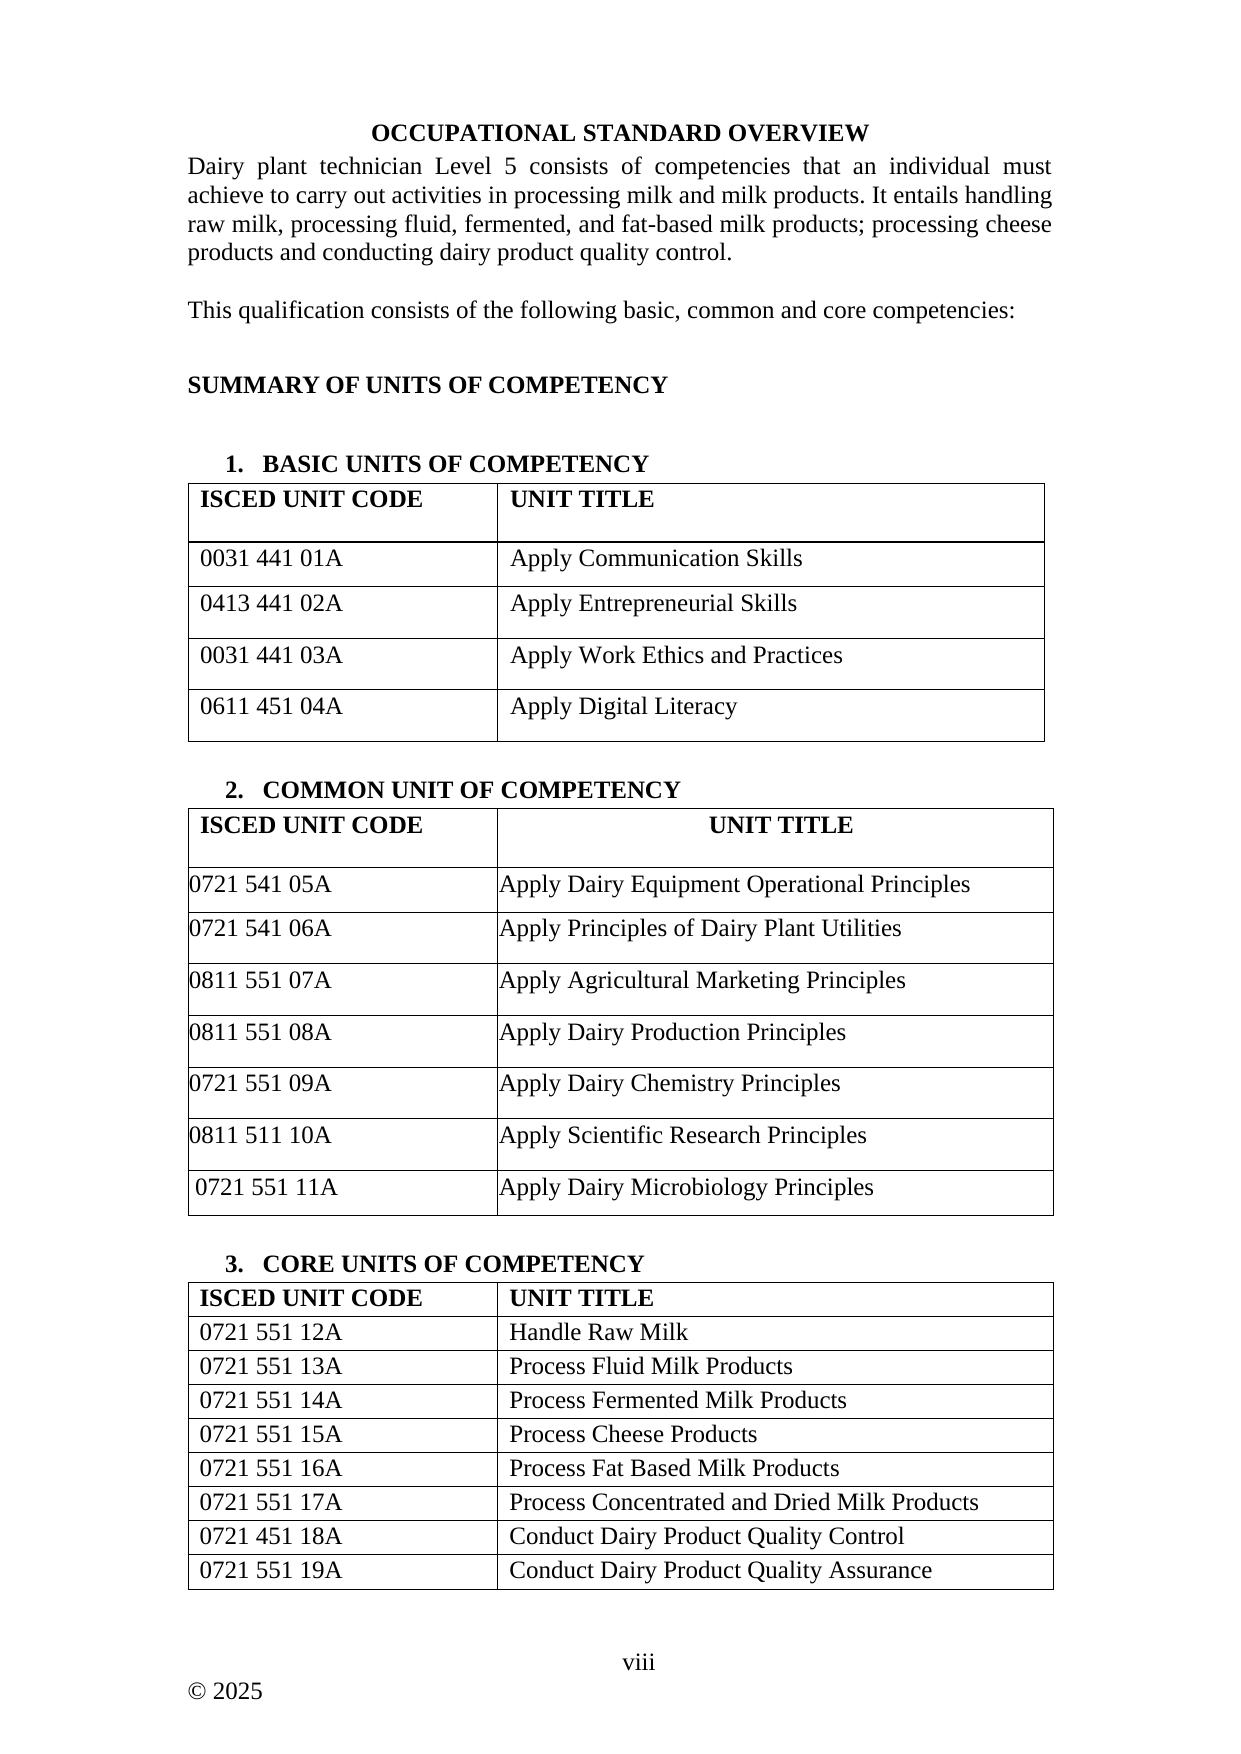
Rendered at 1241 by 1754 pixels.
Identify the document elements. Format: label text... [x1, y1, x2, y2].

table_cell 0721 551 13A [189, 1351, 497, 1384]
table_header ISCED UNIT CODE [189, 1283, 497, 1316]
table_cell Apply Agricultural Marketing Principles [498, 964, 1053, 1015]
table_cell Apply Work Ethics and Practices [498, 639, 1044, 689]
table_cell Apply Dairy Chemistry Principles [498, 1068, 1053, 1118]
table_cell 0721 551 17A [189, 1487, 497, 1520]
text SUMMARY OF UNITS OF COMPETENCY [187, 370, 1053, 399]
table_cell 0413 441 02A [189, 587, 497, 638]
table_cell 0721 551 14A [189, 1385, 497, 1418]
table_cell Apply Dairy Production Principles [498, 1016, 1053, 1067]
table_cell 0811 551 07A [189, 964, 497, 1015]
table_cell 0721 451 18A [189, 1521, 497, 1554]
table_cell 0611 451 04A [189, 690, 497, 741]
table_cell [498, 1555, 1053, 1588]
list COMMON UNIT OF COMPETENCY [225, 775, 1053, 803]
table_cell Process Fermented Milk Products [498, 1385, 1053, 1418]
table_cell 0721 551 15A [189, 1419, 497, 1452]
table_cell 0811 511 10A [189, 1119, 497, 1170]
table_cell Apply Dairy Microbiology Principles [498, 1171, 1053, 1215]
table_cell 0811 551 08A [189, 1016, 497, 1067]
subtitle OCCUPATIONAL STANDARD OVERVIEW [187, 118, 1053, 147]
table_cell 0721 551 11A [189, 1171, 497, 1215]
table_header UNIT TITLE [498, 1283, 1053, 1316]
table_header UNIT TITLE [498, 809, 1053, 867]
table_cell 0721 551 12A [189, 1317, 497, 1350]
table_cell Apply Entrepreneurial Skills [498, 587, 1044, 638]
table_header UNIT TITLE [498, 484, 1044, 541]
table_cell Apply Scientific Research Principles [498, 1119, 1053, 1170]
table_cell Process Cheese Products [498, 1419, 1053, 1452]
table_cell Process Fat Based Milk Products [498, 1453, 1053, 1486]
list BASIC UNITS OF COMPETENCY [225, 449, 1053, 478]
table_cell Apply Communication Skills [498, 543, 1044, 586]
table_cell 0721 541 06A [189, 913, 497, 963]
table_header ISCED UNIT CODE [189, 809, 497, 867]
table_cell 0721 551 09A [189, 1068, 497, 1118]
table_cell 0721 551 19A [189, 1555, 497, 1588]
table_cell 0031 441 01A [189, 543, 497, 586]
table_cell 0721 541 05A [189, 868, 497, 912]
table_cell Apply Digital Literacy [498, 690, 1044, 741]
table_cell Conduct Dairy Product Quality Control [498, 1521, 1053, 1554]
table_cell 0031 441 03A [189, 639, 497, 689]
table_cell Apply Dairy Equipment Operational Principles [498, 868, 1053, 912]
table_cell Handle Raw Milk [498, 1317, 1053, 1350]
text Dairy plant technician Level 5 consists of competencies that an individual must achieve to carry out activities in processing milk and milk products. It entails handling raw milk, processing fluid, fermented, and fat-based milk products; processing cheese products and conducting dairy product quality control. [187, 151, 1053, 266]
table_header ISCED UNIT CODE [189, 484, 497, 541]
text This qualification consists of the following basic, common and core competencies: [187, 295, 1053, 324]
table_cell Process Fluid Milk Products [498, 1351, 1053, 1384]
table_cell 0721 551 16A [189, 1453, 497, 1486]
list CORE UNITS OF COMPETENCY [225, 1249, 1053, 1278]
table_cell Process Concentrated and Dried Milk Products [498, 1487, 1053, 1520]
table_cell Apply Principles of Dairy Plant Utilities [498, 913, 1053, 963]
